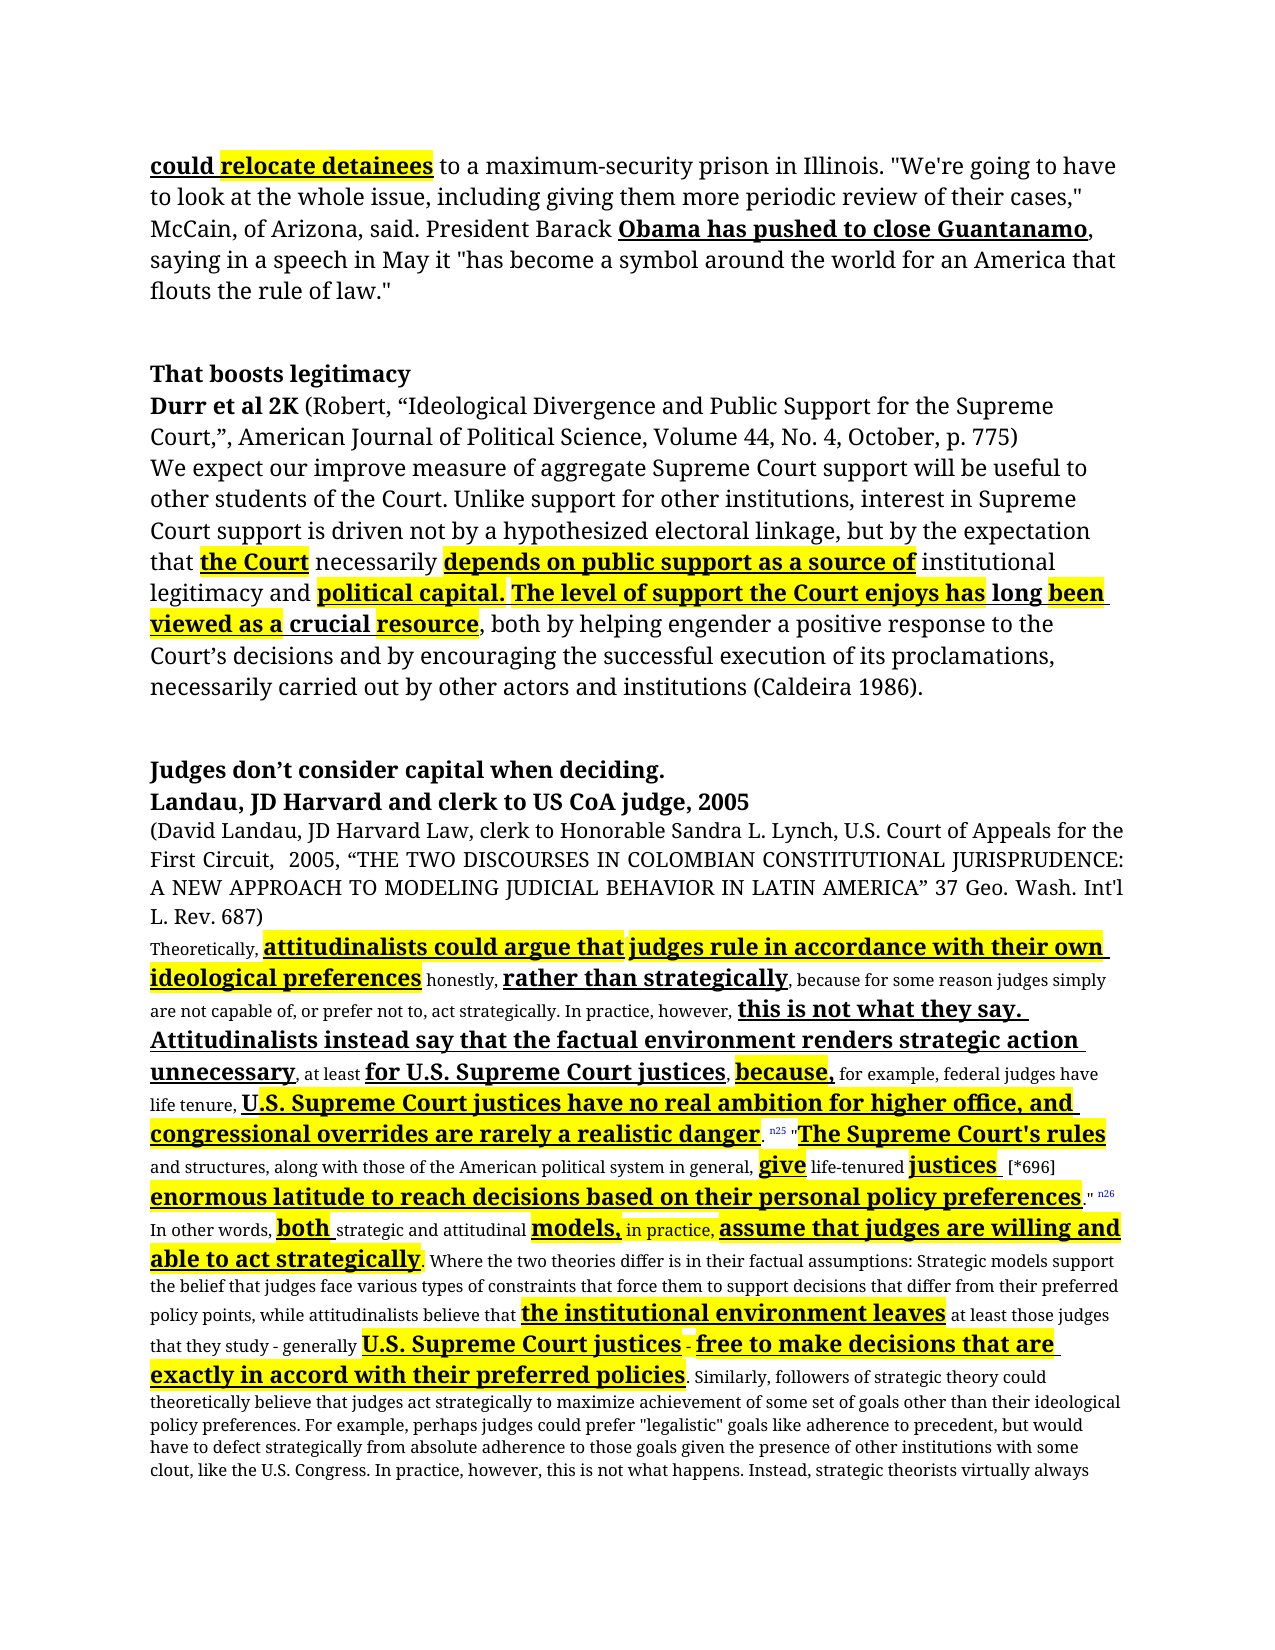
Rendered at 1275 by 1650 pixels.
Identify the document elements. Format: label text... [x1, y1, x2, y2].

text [150, 150, 1125, 306]
text Durr et al 2K (Robert, “Ideological Divergence and Public Support for the Supreme Court,”, American Journal of Political Science, Volume 44, No. 4, October, p. 775) [150, 389, 1125, 452]
text (David Landau, JD Harvard Law, clerk to Honorable Sandra L. Lynch, U.S. Court of Appeals for the First Circuit, 2005, “THE TWO DISCOURSES IN COLOMBIAN CONSTITUTIONAL JURISPRUDENCE: A NEW APPROACH TO MODELING JUDICIAL BEHAVIOR IN LATIN AMERICA” 37 Geo. Wash. Int'l L. Rev. 687) [150, 817, 1125, 930]
text Landau, JD Harvard and clerk to US CoA judge, 2005 [150, 785, 1125, 817]
subtitle That boosts legitimacy [150, 358, 1125, 389]
subtitle Judges don’t consider capital when deciding. [150, 754, 1125, 785]
text We expect our improve measure of aggregate Supreme Court support will be useful to other students of the Court. Unlike support for other institutions, interest in Supreme Court support is driven not by a hypothesized electoral linkage, but by the expectation that the Court necessarily depends on public support as a source of institutional legitimacy and political capital. The level of support the Court enjoys has long been viewed as a crucial resource, both by helping engender a positive response to the Court’s decisions and by encouraging the successful execution of its proclamations, necessarily carried out by other actors and institutions (Caldeira 1986). [150, 452, 1125, 702]
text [150, 930, 1125, 1481]
